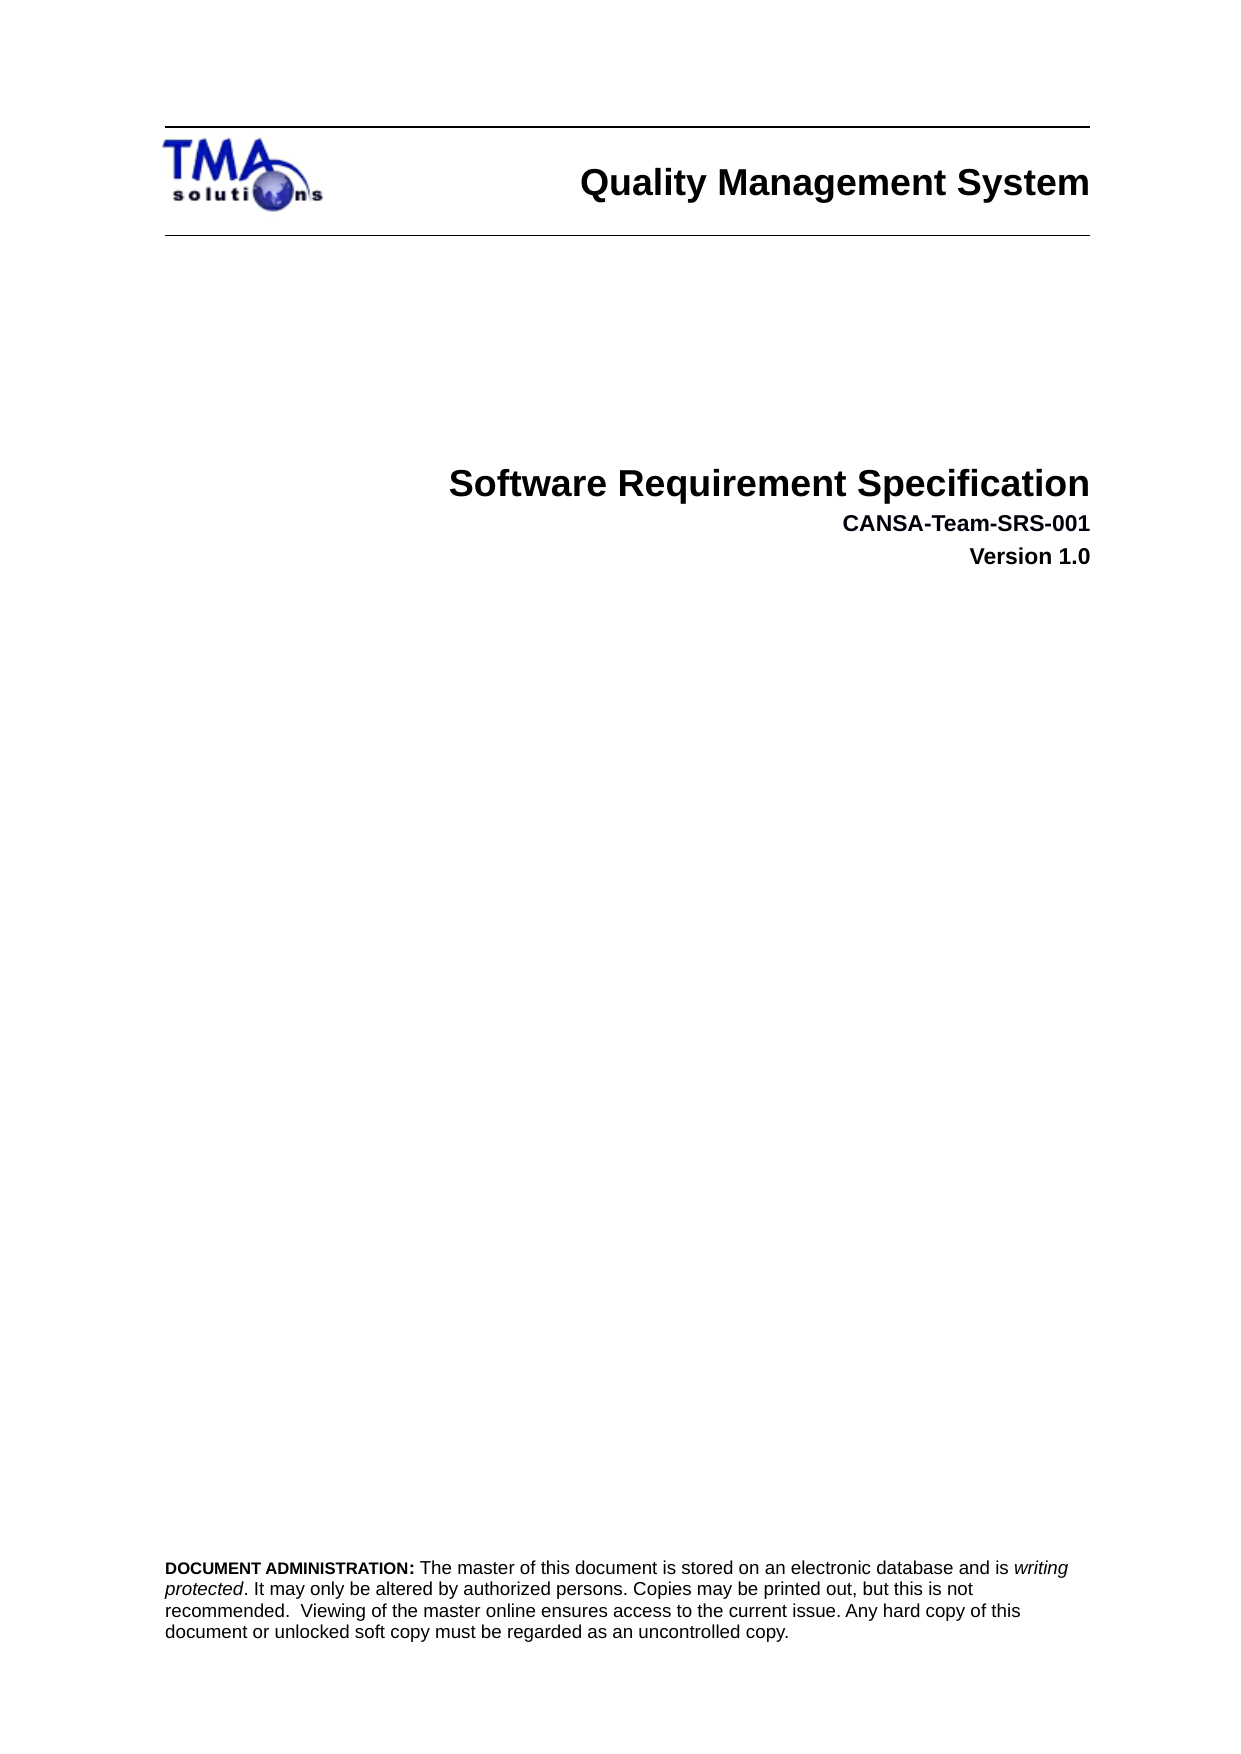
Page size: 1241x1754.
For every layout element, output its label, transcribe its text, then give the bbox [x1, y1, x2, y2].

title Software Requirement Specification [165, 461, 1090, 504]
picture [150, 126, 335, 218]
title Version 1.0 [165, 543, 1090, 569]
text CANSA-Team-SRS-001 [150, 510, 1090, 537]
